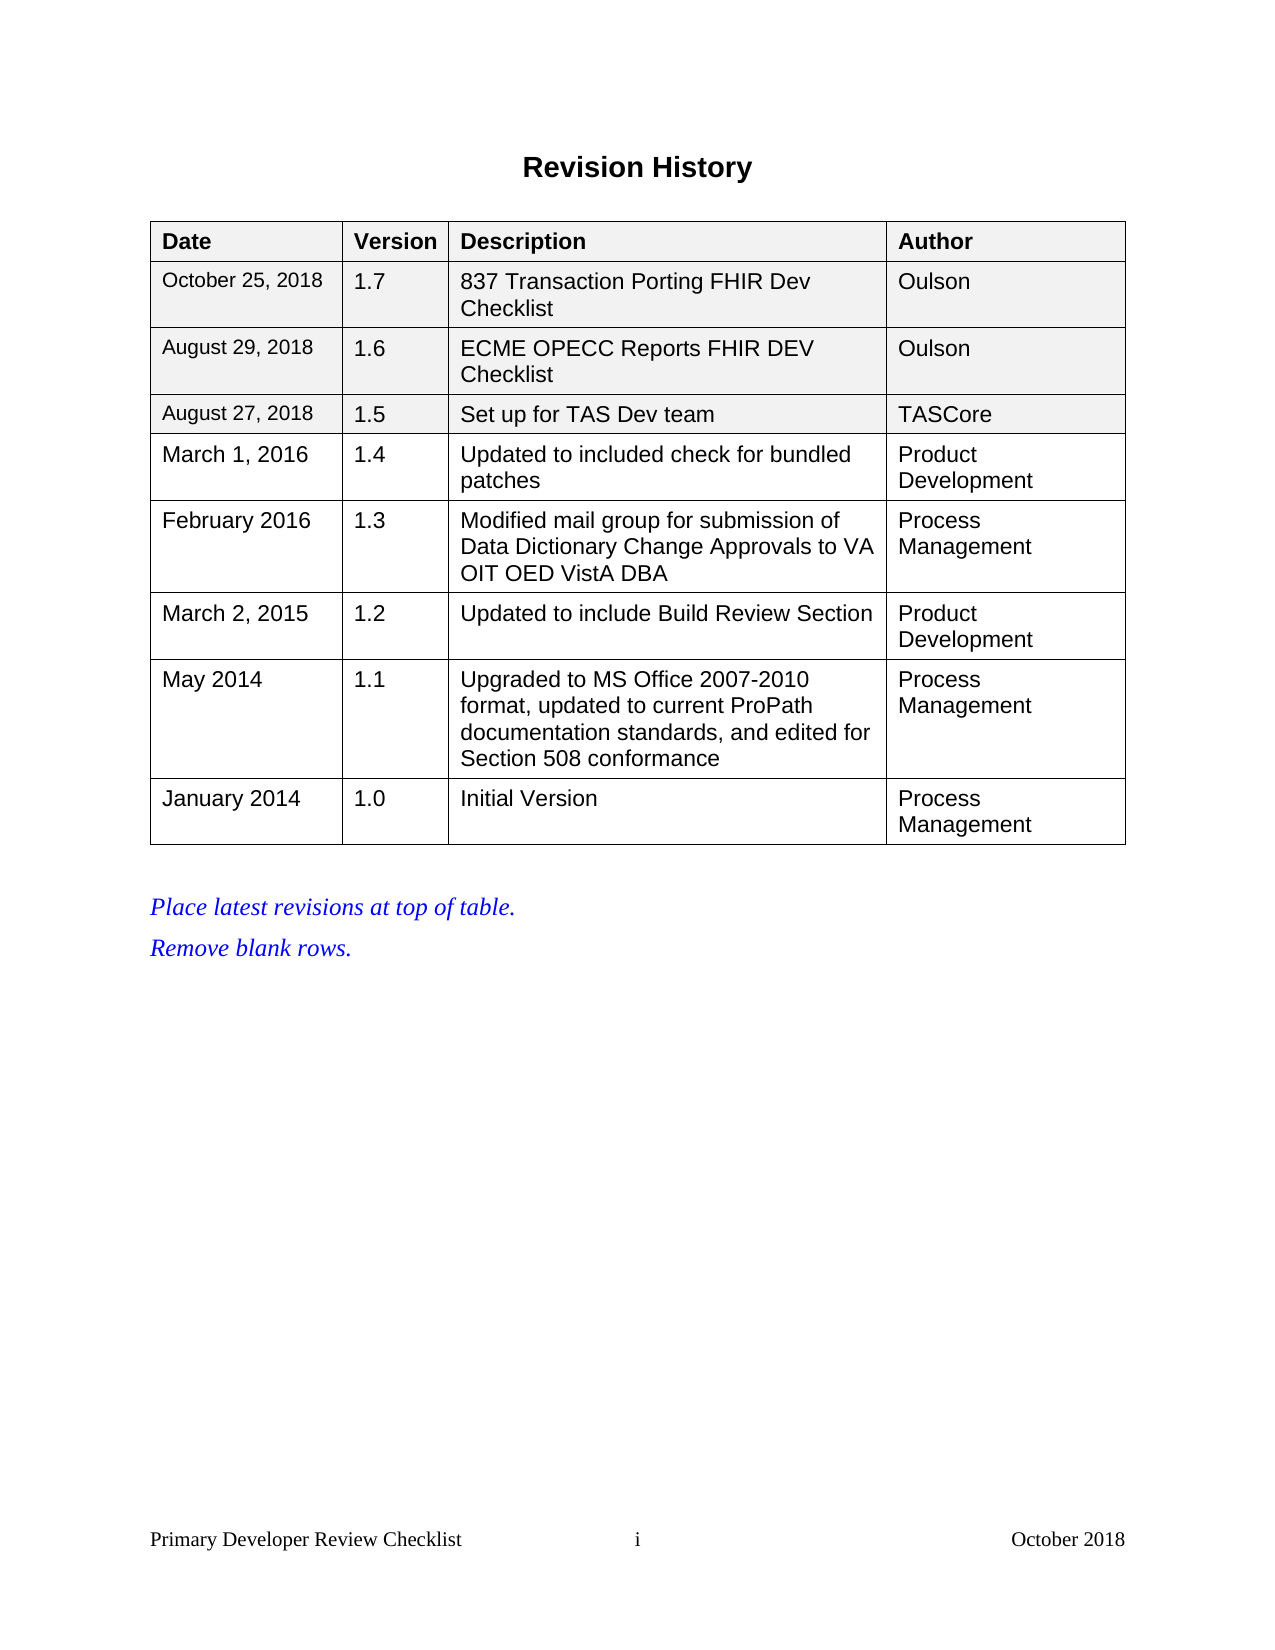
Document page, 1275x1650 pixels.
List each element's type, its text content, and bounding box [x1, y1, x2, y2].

table_header Version [343, 222, 448, 261]
table_cell Upgraded to MS Office 2007-2010 format, updated to current ProPath documentation standards, and edited for Section 508 conformance [449, 660, 886, 777]
table_header Description [449, 222, 886, 261]
table_cell 1.4 [343, 434, 448, 499]
table_cell Set up for TAS Dev team [449, 395, 886, 433]
table_cell 1.1 [343, 660, 448, 777]
table_cell Product Development [887, 434, 1125, 499]
table_cell 1.7 [343, 262, 448, 327]
table_cell Process Management [887, 779, 1125, 844]
table_cell Oulson [887, 328, 1125, 393]
table_cell Oulson [887, 262, 1125, 327]
table_header Author [887, 222, 1125, 261]
table_cell January 2014 [151, 779, 342, 844]
table_cell August 27, 2018 [151, 395, 342, 433]
table_cell February 2016 [151, 501, 342, 592]
text Place latest revisions at top of table. [150, 892, 1125, 921]
table_cell March 1, 2016 [151, 434, 342, 499]
table_cell Process Management [887, 660, 1125, 777]
table_cell Modified mail group for submission of Data Dictionary Change Approvals to VA OIT OED VistA DBA [449, 501, 886, 592]
table_cell October 25, 2018 [151, 262, 342, 327]
table_cell May 2014 [151, 660, 342, 777]
table_cell TASCore [887, 395, 1125, 433]
table_cell Updated to include Build Review Section [449, 593, 886, 658]
table_cell Product Development [887, 593, 1125, 658]
title Revision History [150, 150, 1125, 183]
table_cell 1.3 [343, 501, 448, 592]
table_cell 1.6 [343, 328, 448, 393]
table_cell March 2, 2015 [151, 593, 342, 658]
table_cell August 29, 2018 [151, 328, 342, 393]
table_cell 837 Transaction Porting FHIR Dev Checklist [449, 262, 886, 327]
table_cell ECME OPECC Reports FHIR DEV Checklist [449, 328, 886, 393]
table_cell 1.0 [343, 779, 448, 844]
text Remove blank rows. [150, 933, 1125, 962]
table_cell 1.5 [343, 395, 448, 433]
table_cell Initial Version [449, 779, 886, 844]
table_cell Updated to included check for bundled patches [449, 434, 886, 499]
table_cell 1.2 [343, 593, 448, 658]
table_cell Process Management [887, 501, 1125, 592]
table_header Date [151, 222, 342, 261]
